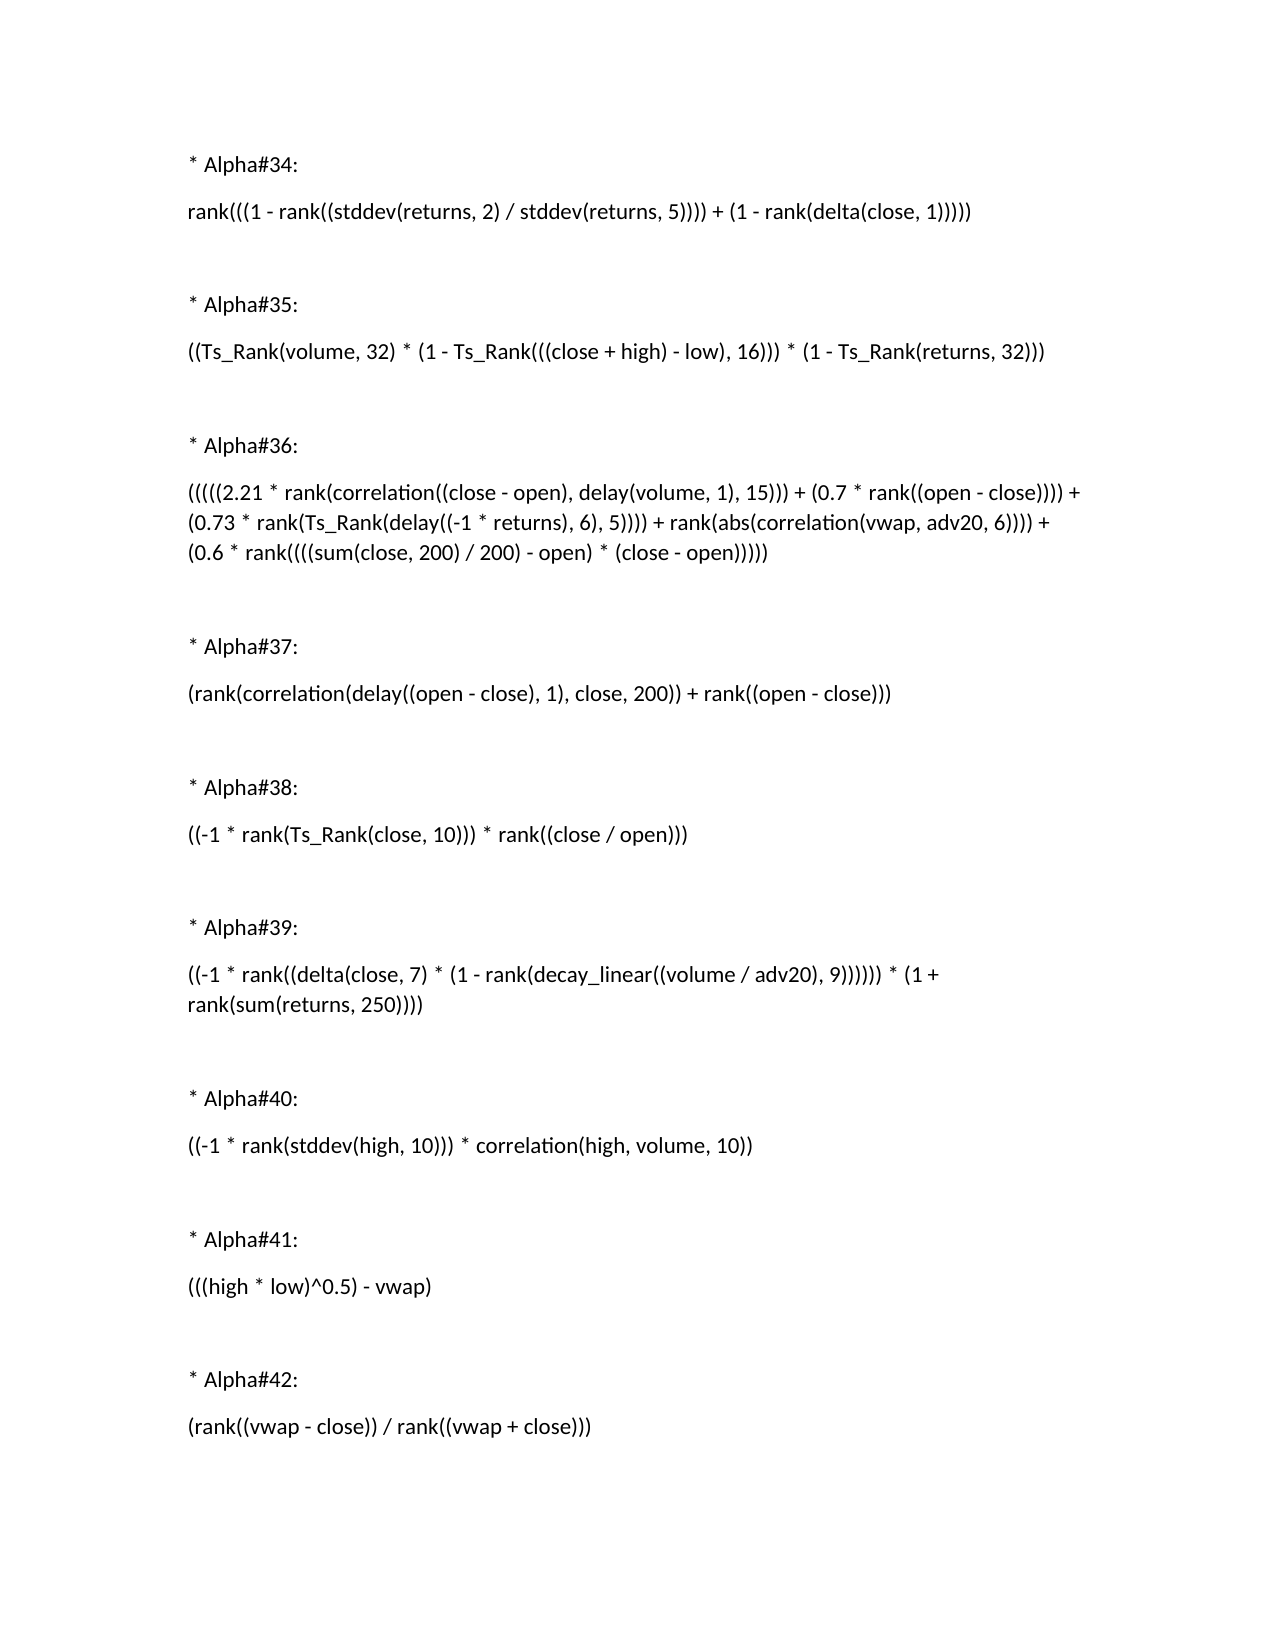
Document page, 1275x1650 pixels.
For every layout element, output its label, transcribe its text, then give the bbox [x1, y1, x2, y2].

text rank(((1 - rank((stddev(returns, 2) / stddev(returns, 5)))) + (1 - rank(delta(close, 1))))) [187, 197, 1087, 225]
text (rank(correlation(delay((open - close), 1), close, 200)) + rank((open - close))) [187, 679, 1087, 707]
text * Alpha#36: [187, 431, 1087, 459]
text ((-1 * rank(stddev(high, 10))) * correlation(high, volume, 10)) [187, 1131, 1087, 1159]
text (((high * low)^0.5) - vwap) [187, 1272, 1087, 1300]
text ((Ts_Rank(volume, 32) * (1 - Ts_Rank(((close + high) - low), 16))) * (1 - Ts_Rank(returns, 32))) [187, 337, 1087, 366]
text * Alpha#39: [187, 913, 1087, 942]
text * Alpha#35: [187, 291, 1087, 319]
text ((-1 * rank(Ts_Rank(close, 10))) * rank((close / open))) [187, 820, 1087, 848]
text (((((2.21 * rank(correlation((close - open), delay(volume, 1), 15))) + (0.7 * rank((open - close)))) + (0.73 * rank(Ts_Rank(delay((-1 * returns), 6), 5)))) + rank(abs(correlation(vwap, adv20, 6)))) + (0.6 * rank((((sum(close, 200) / 200) - open) * (close - open))))) [187, 478, 1087, 567]
text * Alpha#38: [187, 773, 1087, 801]
text * Alpha#40: [187, 1084, 1087, 1112]
text * Alpha#37: [187, 632, 1087, 660]
text * Alpha#41: [187, 1225, 1087, 1253]
text * Alpha#42: [187, 1366, 1087, 1394]
text * Alpha#34: [187, 150, 1087, 178]
text (rank((vwap - close)) / rank((vwap + close))) [187, 1412, 1087, 1441]
text ((-1 * rank((delta(close, 7) * (1 - rank(decay_linear((volume / adv20), 9)))))) * (1 + rank(sum(returns, 250)))) [187, 960, 1087, 1019]
